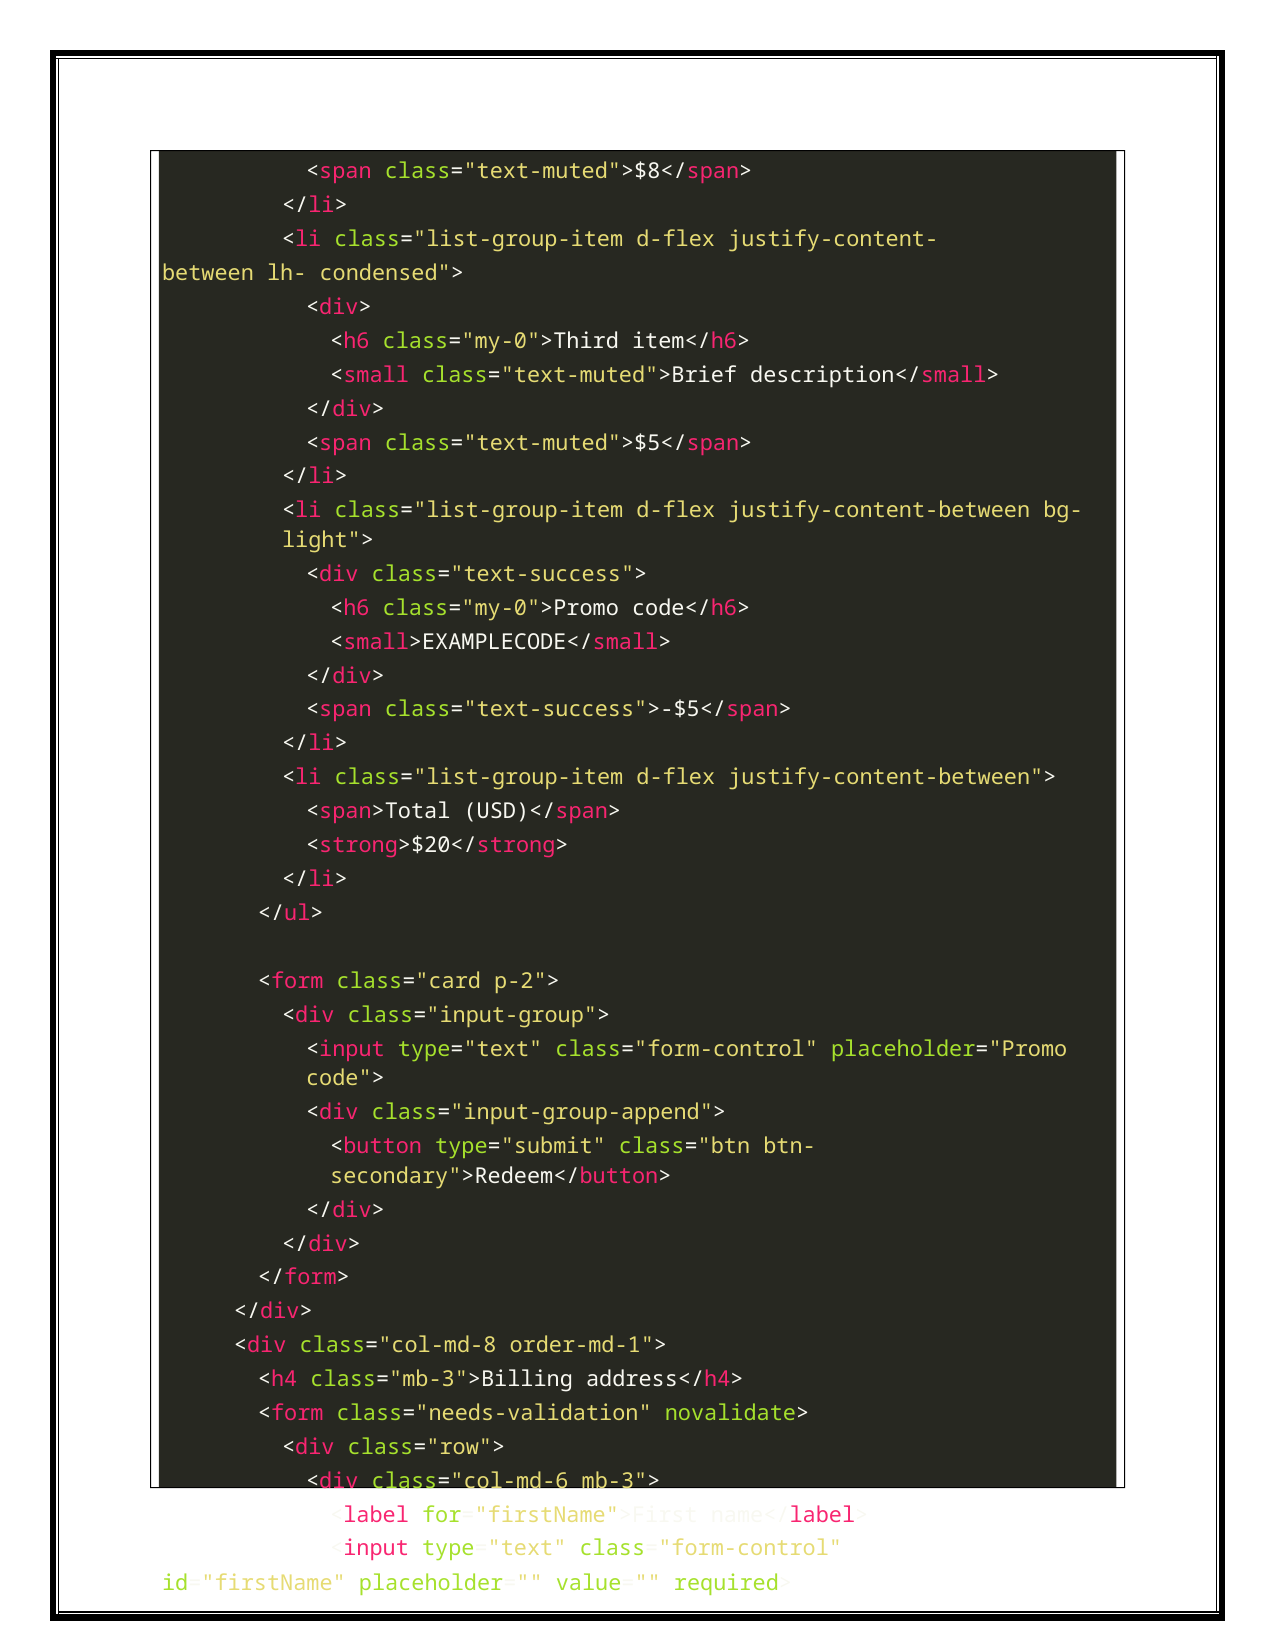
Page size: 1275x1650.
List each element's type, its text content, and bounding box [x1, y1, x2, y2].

text </div> [234, 1295, 1138, 1325]
text <strong>$20</strong> [306, 829, 1138, 859]
text </li> [282, 189, 1138, 219]
text <span class="text-success">-$5</span> [306, 693, 1138, 723]
text <label for="firstName">First name</label> [330, 1498, 1138, 1528]
text <small class="text-muted">Brief description</small> [330, 359, 1138, 388]
text <small>EXAMPLECODE</small> [330, 626, 1138, 656]
text <input type="text" class="form-control" placeholder="Promo code"> [306, 1032, 1138, 1092]
text <div class="input-group-append"> [306, 1096, 1138, 1126]
text </div> [306, 659, 1138, 689]
text <div class="row"> [282, 1431, 1138, 1461]
text <form class="card p-2"> [258, 964, 1138, 994]
text </div> [282, 1228, 1138, 1257]
text <span class="text-muted">$5</span> [306, 427, 1138, 456]
text <h6 class="my-0">Third item</h6> [330, 325, 1138, 355]
text <input type="text" class="form-control" id="firstName" placeholder="" value="" required> [162, 1532, 982, 1596]
text </div> [306, 393, 1138, 422]
text <form class="needs-validation" novalidate> [258, 1397, 1138, 1427]
text </ul> [258, 897, 1138, 927]
text <h4 class="mb-3">Billing address</h4> [258, 1363, 1138, 1393]
text <div class="input-group"> [282, 999, 1138, 1028]
text </div> [306, 1194, 1138, 1223]
text </li> [282, 727, 1138, 757]
text <button type="submit" class="btn btn-secondary">Redeem</button> [330, 1130, 1138, 1189]
text <span>Total (USD)</span> [306, 795, 1138, 825]
text </form> [258, 1261, 1138, 1291]
text <li class="list-group-item d-flex justify-content-between lh- condensed"> [162, 223, 1017, 287]
text <span class="text-muted">$8</span> [306, 155, 1138, 185]
text <div class="col-md-8 order-md-1"> [234, 1329, 1138, 1359]
text </li> [282, 461, 1138, 490]
text <div> [306, 291, 1138, 321]
text <div class="text-success"> [306, 558, 1138, 588]
text <li class="list-group-item d-flex justify-content-between"> [282, 761, 1138, 791]
text <div class="col-md-6 mb-3"> [306, 1465, 1138, 1494]
text <h6 class="my-0">Promo code</h6> [330, 592, 1138, 622]
text <li class="list-group-item d-flex justify-content-between bg-light"> [282, 494, 1138, 554]
text </li> [282, 863, 1138, 893]
